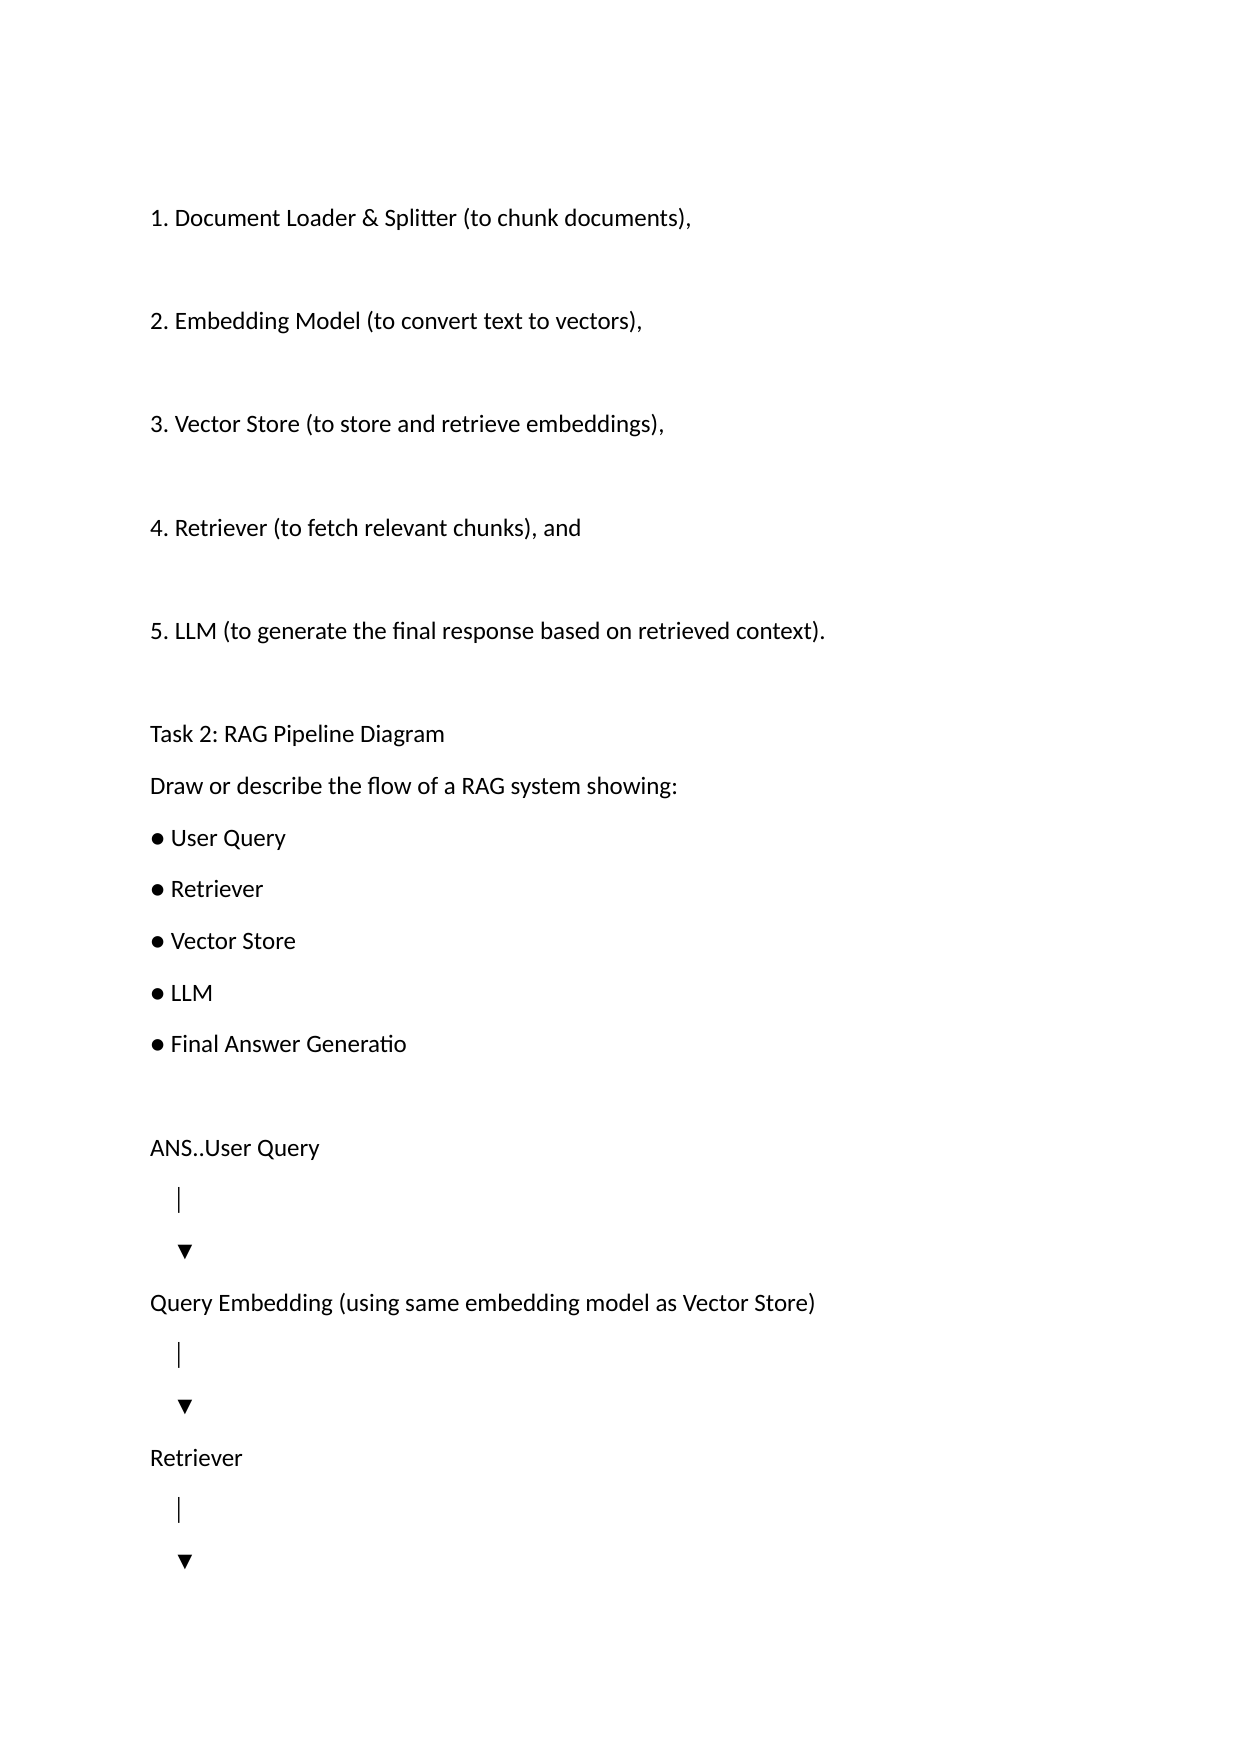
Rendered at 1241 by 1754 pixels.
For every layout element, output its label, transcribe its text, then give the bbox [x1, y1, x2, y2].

text 1. Document Loader & Splitter (to chunk documents), [150, 202, 1090, 232]
text 5. LLM (to generate the final response based on retrieved context). [150, 615, 1090, 646]
text ▼ [150, 1235, 1090, 1266]
text ● User Query [150, 822, 1090, 852]
text 4. Retriever (to fetch relevant chunks), and [150, 512, 1090, 542]
text │ [150, 1338, 1090, 1369]
text Retriever [150, 1442, 1090, 1472]
text 2. Embedding Model (to convert text to vectors), [150, 305, 1090, 336]
text │ [150, 1183, 1090, 1214]
text ▼ [150, 1390, 1090, 1421]
text Query Embedding (using same embedding model as Vector Store) [150, 1287, 1090, 1317]
text Draw or describe the flow of a RAG system showing: [150, 770, 1090, 801]
text ANS..User Query [150, 1132, 1090, 1162]
text │ [150, 1493, 1090, 1524]
text ● Vector Store [150, 925, 1090, 956]
text ● Retriever [150, 873, 1090, 904]
text ● LLM [150, 977, 1090, 1007]
text 3. Vector Store (to store and retrieve embeddings), [150, 408, 1090, 439]
text ● Final Answer Generatio [150, 1028, 1090, 1059]
text ▼ [150, 1545, 1090, 1576]
text Task 2: RAG Pipeline Diagram [150, 718, 1090, 749]
